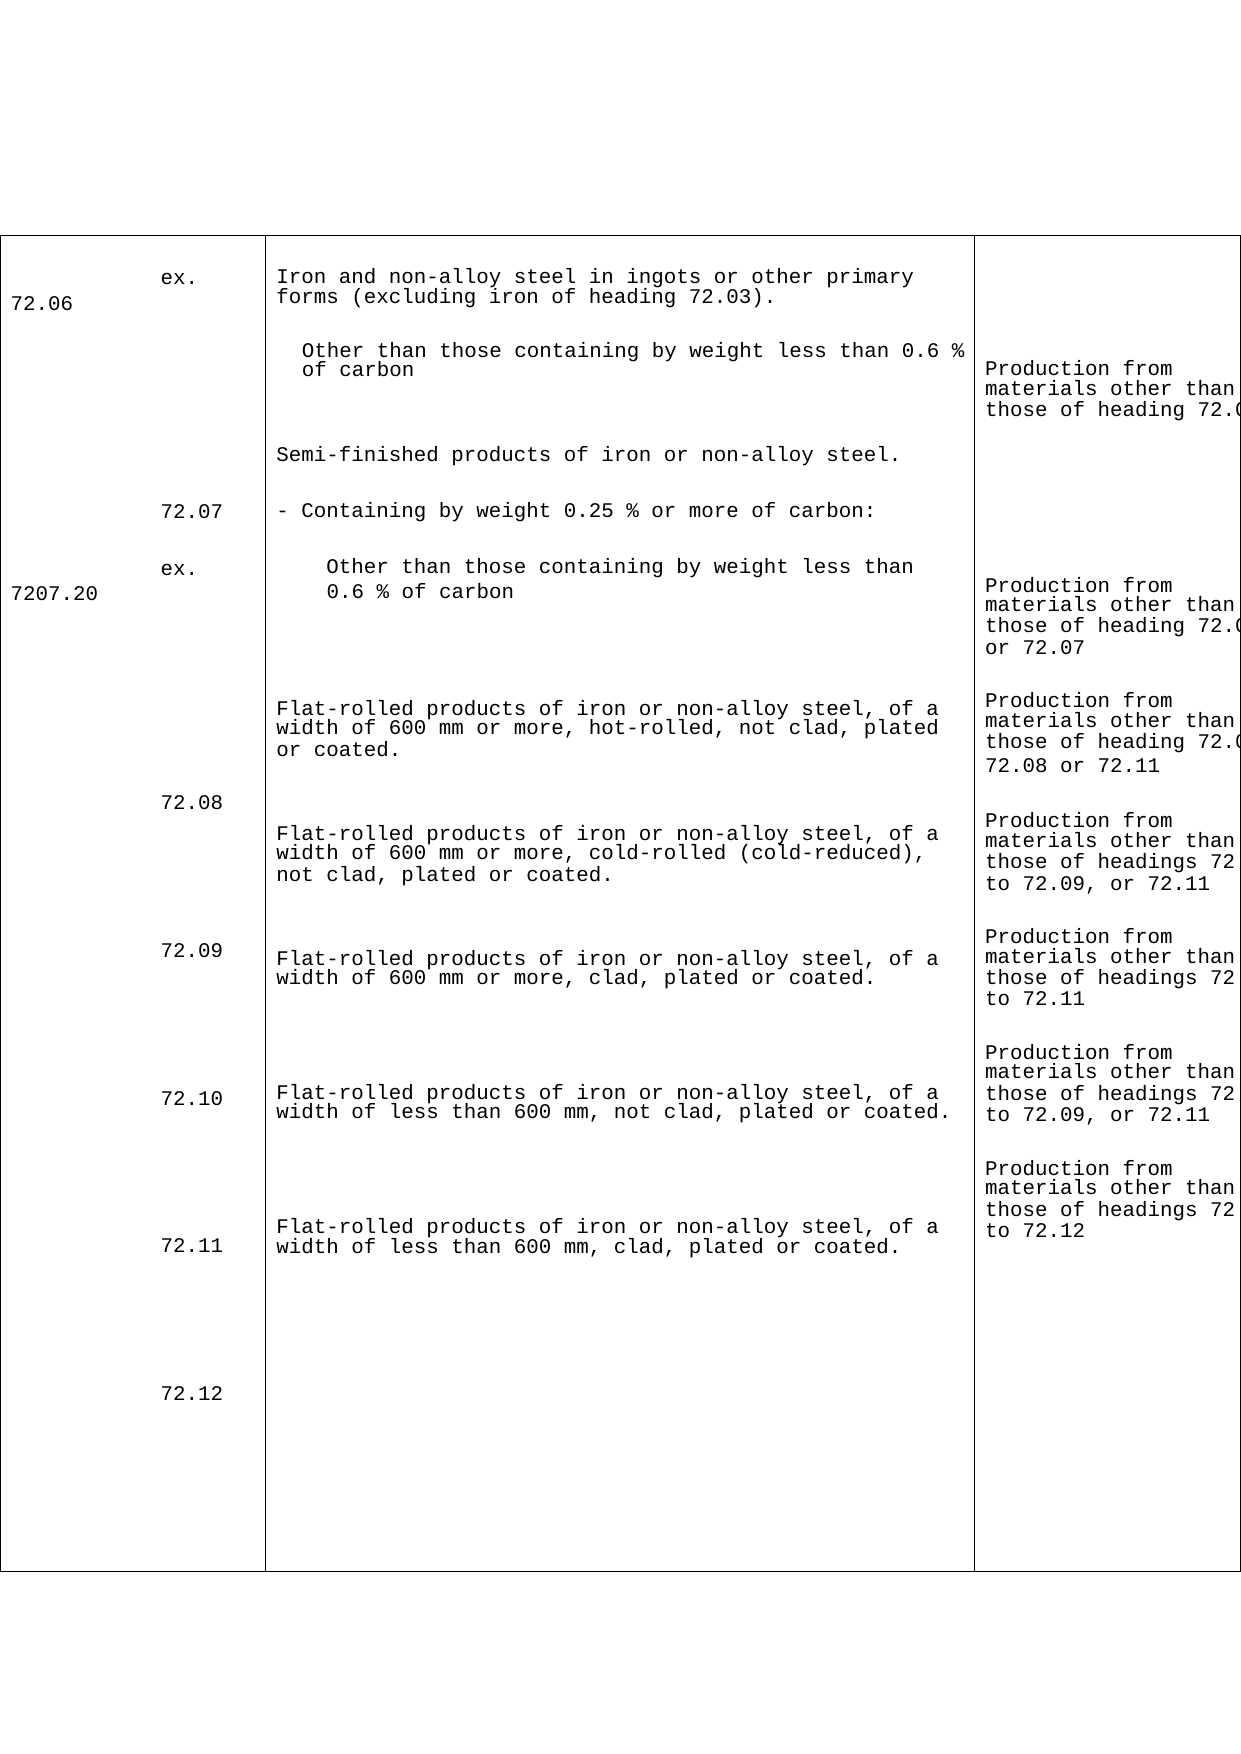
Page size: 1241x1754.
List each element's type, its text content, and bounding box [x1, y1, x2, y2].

table_header ex. 72.06 72.07 ex. 7207.20 72.08 72.09 72.10 72.11 72.12 [1, 236, 265, 1571]
table_header Iron and non-alloy steel in ingots or other primary forms (excluding iron of heading 72.03). Other than those containing by weight less than 0.6 % of carbon Semi-finished products of iron or non-alloy steel. - Containing by weight 0.25 % or more of carbon: Other than those containing by weight less than 0.6 % of carbon Flat-rolled products of iron or non-alloy steel, of a width of 600 mm or more, hot-rolled, not clad, plated or coated. Flat-rolled products of iron or non-alloy steel, of a width of 600 mm or more, cold-rolled (cold-reduced), not clad, plated or coated. Flat-rolled products of iron or non-alloy steel, of a width of 600 mm or more, clad, plated or coated. Flat-rolled products of iron or non-alloy steel, of a width of less than 600 mm, not clad, plated or coated. Flat-rolled products of iron or non-alloy steel, of a width of less than 600 mm, clad, plated or coated. [266, 236, 974, 1571]
table_header Production from materials other than those of heading 72.06 Production from materials other than those of heading 72.06 or 72.07 Production from materials other than those of heading 72.07, 72.08 or 72.11 Production from materials other than those of headings 72.07 to 72.09, or 72.11 Production from materials other than those of headings 72.07 to 72.11 Production from materials other than those of headings 72.07 to 72.09, or 72.11 Production from materials other than those of headings 72.07 to 72.12 [975, 236, 1240, 1571]
